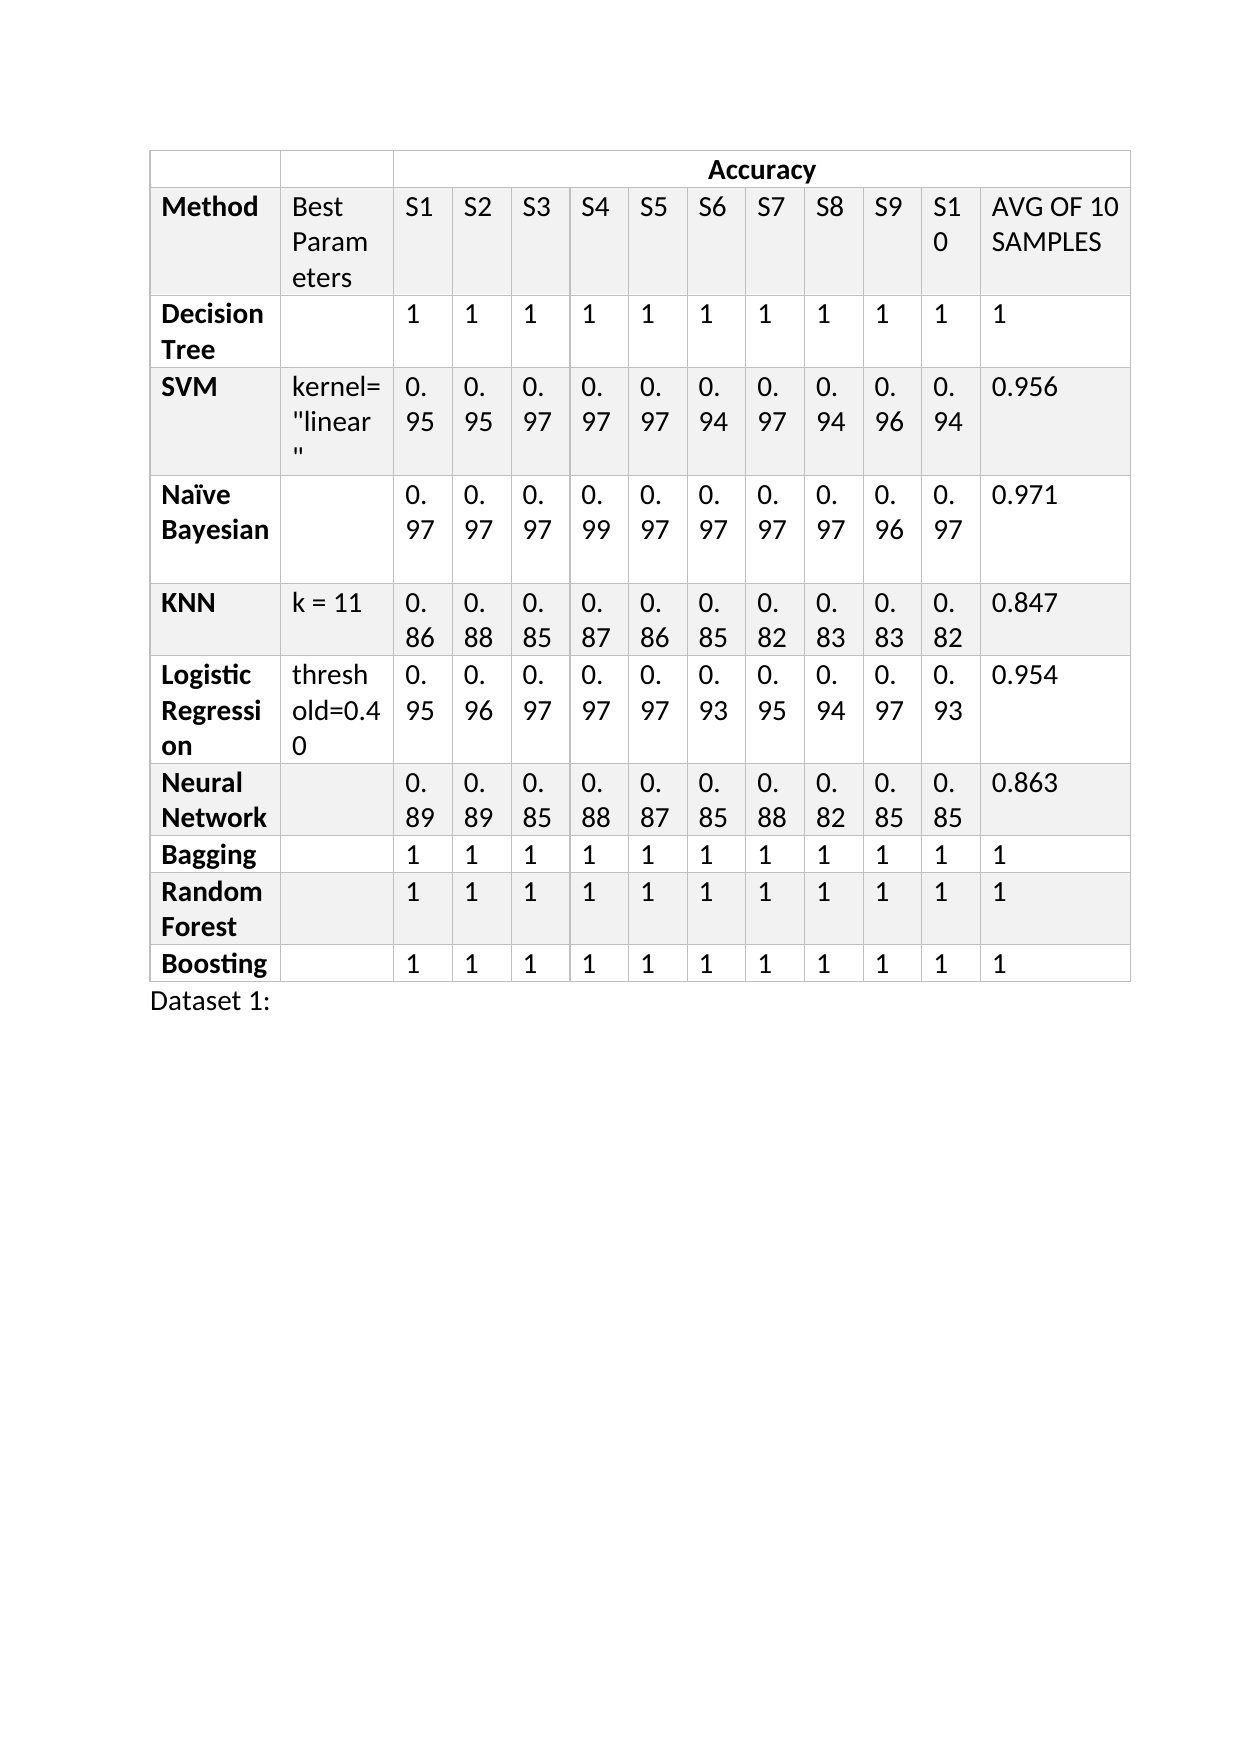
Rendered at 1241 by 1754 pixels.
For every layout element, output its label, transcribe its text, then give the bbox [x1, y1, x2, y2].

table_cell 0.85 [512, 584, 569, 655]
table_cell 1 [394, 836, 452, 872]
table_cell 0.82 [746, 584, 804, 655]
table_cell 0.89 [453, 764, 511, 835]
table_cell 0.85 [922, 764, 980, 835]
table_cell 0.95 [453, 368, 511, 475]
table_cell 0.97 [629, 368, 687, 475]
table_cell 0.83 [805, 584, 863, 655]
table_cell 0.83 [864, 584, 921, 655]
table_header Accuracy [394, 151, 1130, 187]
table_cell 0.94 [688, 368, 745, 475]
table_cell 1 [453, 873, 511, 944]
table_cell 0.97 [688, 476, 745, 583]
table_cell 0.88 [746, 764, 804, 835]
table_cell 0.97 [746, 476, 804, 583]
table_cell [281, 764, 393, 835]
table_cell Decision Tree [151, 296, 280, 367]
table_cell 1 [512, 296, 569, 367]
table_cell Method [151, 188, 280, 294]
table_cell SVM [151, 368, 280, 475]
table_cell 0.87 [571, 584, 628, 655]
table_cell 1 [629, 873, 687, 944]
table_cell Random Forest [151, 873, 280, 944]
table_cell 0.93 [688, 656, 745, 763]
table_cell 1 [571, 873, 628, 944]
table_cell 1 [981, 945, 1130, 981]
table_cell 1 [864, 873, 921, 944]
table_cell 0.97 [512, 368, 569, 475]
table_cell 0.94 [805, 656, 863, 763]
table_cell 0.954 [981, 656, 1130, 763]
table_cell 0.97 [629, 476, 687, 583]
table_cell 1 [746, 945, 804, 981]
table_cell 1 [864, 836, 921, 872]
table_cell S8 [805, 188, 863, 294]
table_cell kernel="linear" [281, 368, 393, 475]
table_cell 0.96 [453, 656, 511, 763]
table_cell 1 [512, 945, 569, 981]
table_cell Bagging [151, 836, 280, 872]
table_cell S7 [746, 188, 804, 294]
table_cell 1 [864, 945, 921, 981]
table_cell 0.86 [394, 584, 452, 655]
table_header [281, 151, 393, 187]
table_cell Neural Network [151, 764, 280, 835]
table_cell 1 [453, 945, 511, 981]
table_cell 1 [571, 296, 628, 367]
table_cell 1 [512, 873, 569, 944]
table_cell 0.97 [805, 476, 863, 583]
table_cell 0.85 [864, 764, 921, 835]
table_cell [281, 476, 393, 583]
table_cell 1 [981, 836, 1130, 872]
table_cell [281, 296, 393, 367]
table_cell S1 [394, 188, 452, 294]
table_cell 0.94 [922, 368, 980, 475]
table_cell Naïve Bayesian [151, 476, 280, 583]
table_cell 1 [629, 945, 687, 981]
table_cell 0.94 [805, 368, 863, 475]
table_cell 0.85 [688, 764, 745, 835]
table_cell KNN [151, 584, 280, 655]
table_cell 1 [629, 836, 687, 872]
table_cell 1 [629, 296, 687, 367]
table_cell 0.956 [981, 368, 1130, 475]
text Dataset 1: [150, 982, 1090, 1017]
table_cell 0.95 [394, 656, 452, 763]
table_cell 0.97 [864, 656, 921, 763]
table_cell 1 [394, 945, 452, 981]
table_cell 0.97 [394, 476, 452, 583]
table_cell S10 [922, 188, 980, 294]
table_cell threshold=0.40 [281, 656, 393, 763]
table_cell 0.97 [922, 476, 980, 583]
table_cell 0.99 [571, 476, 628, 583]
table_cell 1 [922, 296, 980, 367]
table_cell Boosting [151, 945, 280, 981]
table_cell 0.93 [922, 656, 980, 763]
table_cell 0.89 [394, 764, 452, 835]
table_cell 0.847 [981, 584, 1130, 655]
table_cell 0.86 [629, 584, 687, 655]
table_cell S2 [453, 188, 511, 294]
table_cell 0.85 [512, 764, 569, 835]
table_cell 0.97 [453, 476, 511, 583]
table_cell 1 [746, 873, 804, 944]
table_cell 0.97 [746, 368, 804, 475]
table_cell 1 [981, 296, 1130, 367]
table_cell S5 [629, 188, 687, 294]
table_cell 1 [864, 296, 921, 367]
table_cell 1 [805, 296, 863, 367]
table_cell 1 [922, 836, 980, 872]
table_cell 0.96 [864, 368, 921, 475]
table_cell 1 [805, 836, 863, 872]
table_cell 1 [688, 945, 745, 981]
table_cell 1 [688, 296, 745, 367]
table_cell S3 [512, 188, 569, 294]
table_cell 1 [922, 873, 980, 944]
table_cell 0.82 [922, 584, 980, 655]
table_cell 0.96 [864, 476, 921, 583]
table_cell 0.97 [512, 476, 569, 583]
table_cell 1 [922, 945, 980, 981]
table_cell 1 [688, 873, 745, 944]
table_cell 0.97 [571, 368, 628, 475]
table_cell 0.88 [453, 584, 511, 655]
table_cell AVG OF 10 SAMPLES [981, 188, 1130, 294]
table_cell S9 [864, 188, 921, 294]
table_cell 0.95 [394, 368, 452, 475]
table_cell 1 [394, 873, 452, 944]
table_cell Best Parameters [281, 188, 393, 294]
table_cell 1 [453, 836, 511, 872]
table_cell 1 [453, 296, 511, 367]
table_cell [281, 945, 393, 981]
table_cell 0.97 [629, 656, 687, 763]
table_cell 0.82 [805, 764, 863, 835]
table_header [151, 151, 280, 187]
table_cell 0.85 [688, 584, 745, 655]
table_cell [281, 873, 393, 944]
table_cell 1 [512, 836, 569, 872]
table_cell 1 [805, 873, 863, 944]
table_cell [281, 836, 393, 872]
table_cell 1 [981, 873, 1130, 944]
table_cell 0.97 [571, 656, 628, 763]
table_cell 1 [746, 296, 804, 367]
table_cell 0.97 [512, 656, 569, 763]
table_cell 0.863 [981, 764, 1130, 835]
table_cell 0.95 [746, 656, 804, 763]
table_cell 0.87 [629, 764, 687, 835]
table_cell S4 [571, 188, 628, 294]
table_cell 0.88 [571, 764, 628, 835]
table_cell 0.971 [981, 476, 1130, 583]
table_cell 1 [394, 296, 452, 367]
table_cell S6 [688, 188, 745, 294]
table_cell 1 [571, 945, 628, 981]
table_cell k = 11 [281, 584, 393, 655]
table_cell 1 [688, 836, 745, 872]
table_cell 1 [571, 836, 628, 872]
table_cell Logistic Regression [151, 656, 280, 763]
table_cell 1 [805, 945, 863, 981]
table_cell 1 [746, 836, 804, 872]
